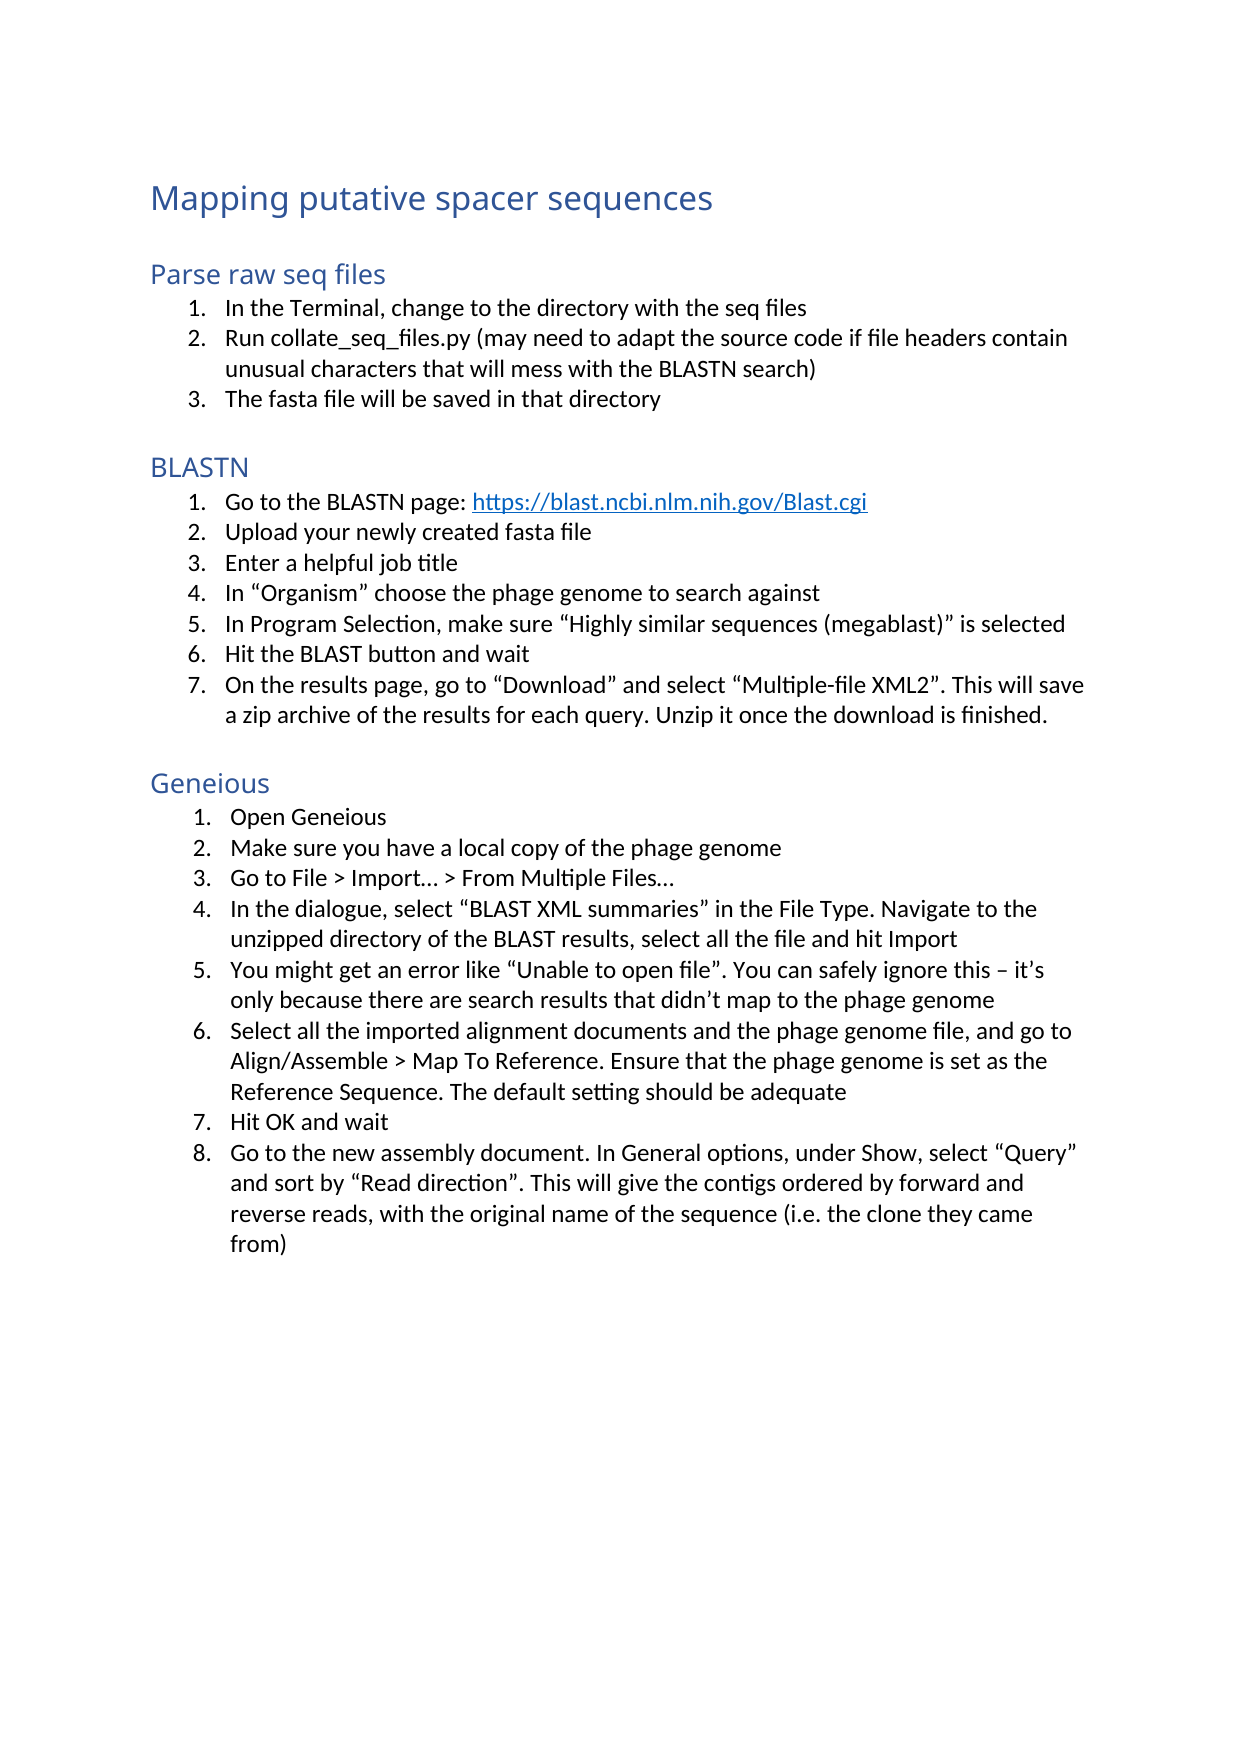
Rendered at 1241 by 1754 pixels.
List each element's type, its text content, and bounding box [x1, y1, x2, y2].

list In “Organism” choose the phage genome to search against [187, 577, 1090, 608]
list Go to File > Import… > From Multiple Files… [193, 862, 1090, 893]
list Hit OK and wait [193, 1107, 1090, 1137]
list Go to the new assembly document. In General options, under Show, select “Query” and sort by “Read direction”. This will give the contigs ordered by forward and reverse reads, with the original name of the sequence (i.e. the clone they came from) [193, 1137, 1090, 1259]
list Open Geneious [193, 801, 1090, 832]
list The fasta file will be saved in that directory [187, 383, 1090, 414]
list Go to the BLASTN page: https://blast.ncbi.nlm.nih.gov/Blast.cgi [187, 486, 1090, 516]
list Make sure you have a local copy of the phage genome [193, 832, 1090, 862]
subtitle BLASTN [150, 449, 1090, 486]
list You might get an error like “Unable to open file”. You can safely ignore this – it’s only because there are search results that didn’t map to the phage genome [193, 954, 1090, 1015]
subtitle Mapping putative spacer sequences [150, 175, 1090, 220]
list In Program Selection, make sure “Highly similar sequences (megablast)” is selected [187, 608, 1090, 638]
list Run collate_seq_files.py (may need to adapt the source code if file headers contain unusual characters that will mess with the BLASTN search) [187, 322, 1090, 383]
list Hit the BLAST button and wait [187, 638, 1090, 669]
list On the results page, go to “Download” and select “Multiple-file XML2”. This will save a zip archive of the results for each query. Unzip it once the download is finished. [187, 669, 1090, 730]
list Upload your newly created fasta file [187, 516, 1090, 547]
list In the dialogue, select “BLAST XML summaries” in the File Type. Navigate to the unzipped directory of the BLAST results, select all the file and hit Import [193, 893, 1090, 954]
subtitle Parse raw seq files [150, 255, 1090, 292]
list Enter a helpful job title [187, 547, 1090, 577]
list Select all the imported alignment documents and the phage genome file, and go to Align/Assemble > Map To Reference. Ensure that the phage genome is set as the Reference Sequence. The default setting should be adequate [193, 1015, 1090, 1107]
subtitle Geneious [150, 764, 1090, 801]
list In the Terminal, change to the directory with the seq files [187, 292, 1090, 322]
